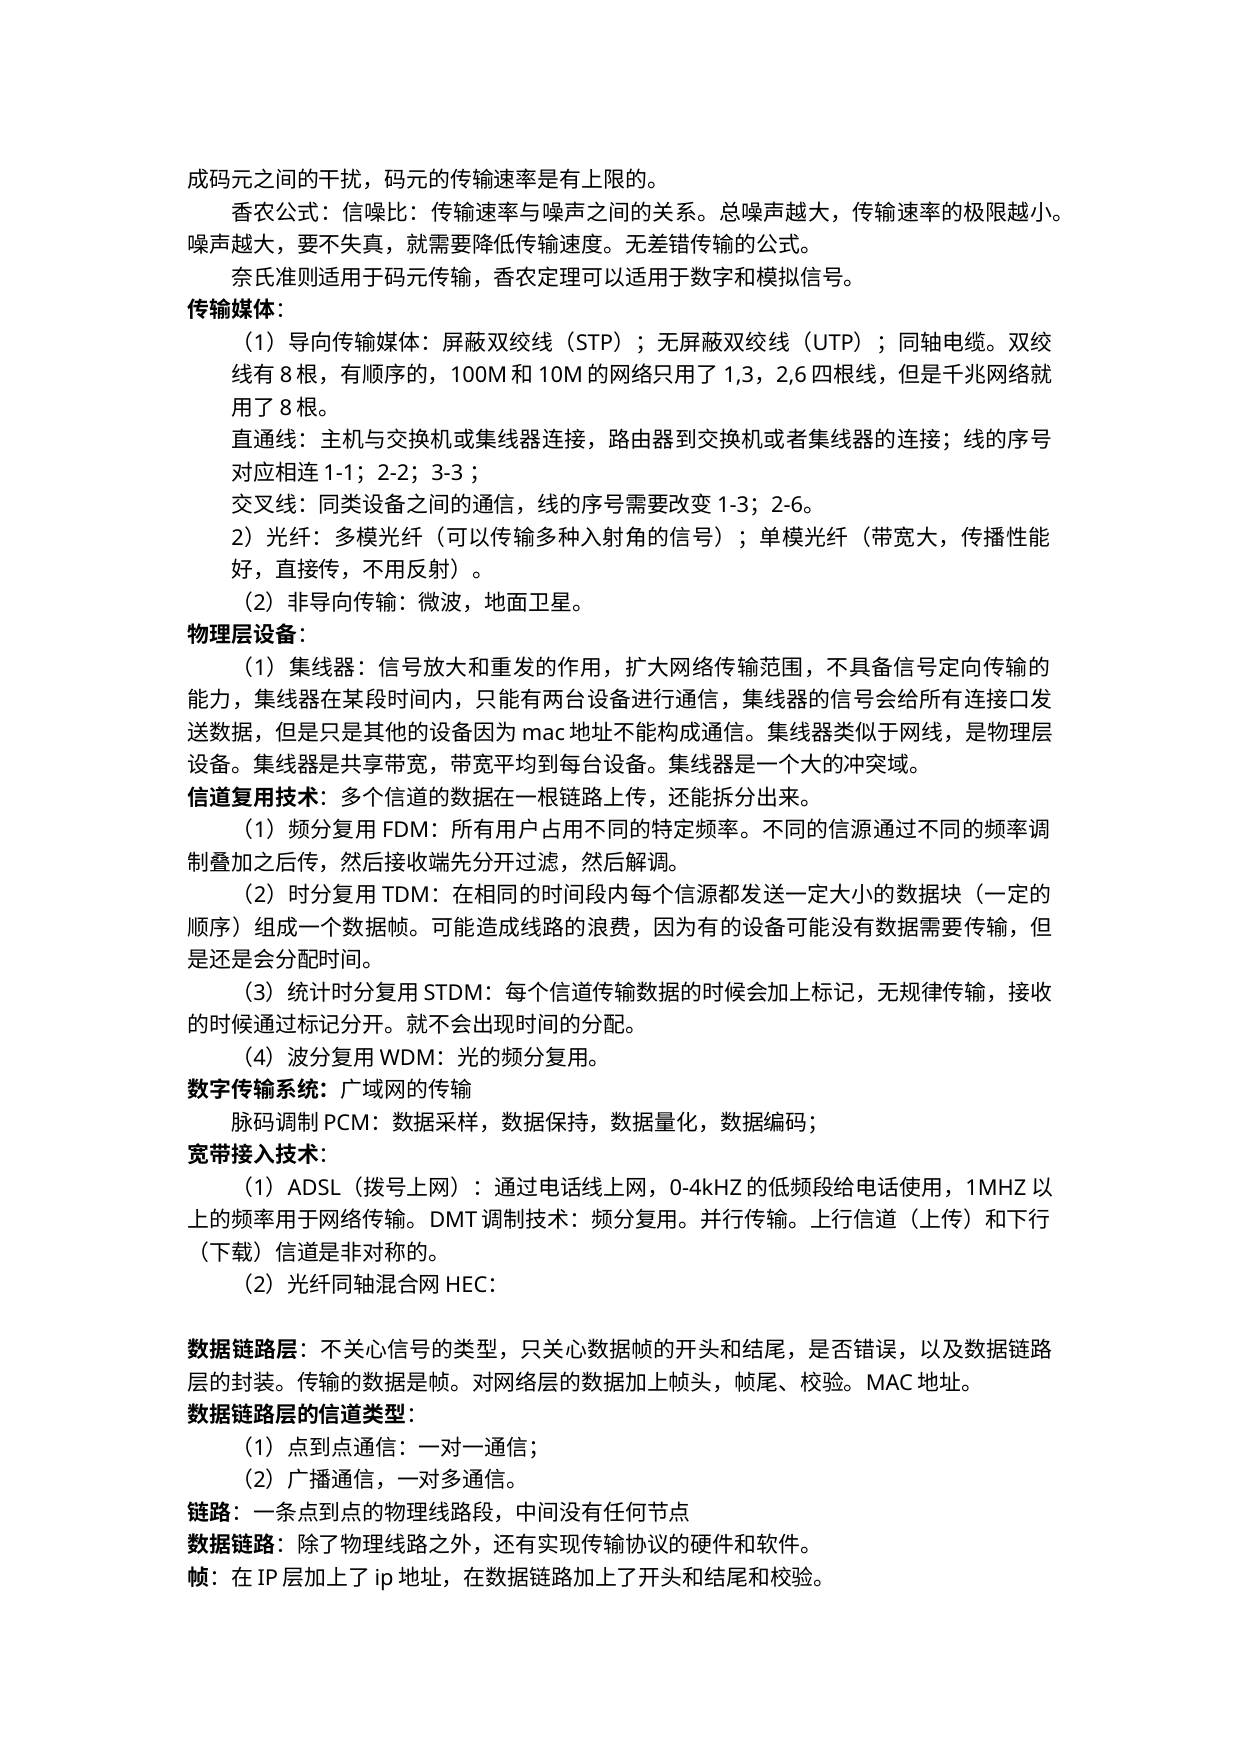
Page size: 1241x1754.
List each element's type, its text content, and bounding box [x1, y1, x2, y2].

text 数据链路层的信道类型： [187, 1397, 1053, 1429]
text （3）统计时分复用STDM：每个信道传输数据的时候会加上标记，无规律传输，接收的时候通过标记分开。就不会出现时间的分配。 [187, 974, 1053, 1039]
text （1）频分复用FDM：所有用户占用不同的特定频率。不同的信源通过不同的频率调制叠加之后传，然后接收端先分开过滤，然后解调。 [187, 812, 1053, 877]
text （1）ADSL（拨号上网）：通过电话线上网，0-4kHZ的低频段给电话使用，1MHZ以上的频率用于网络传输。DMT调制技术：频分复用。并行传输。上行信道（上传）和下行（下载）信道是非对称的。 [187, 1169, 1053, 1267]
text （1）集线器：信号放大和重发的作用，扩大网络传输范围，不具备信号定向传输的能力，集线器在某段时间内，只能有两台设备进行通信，集线器的信号会给所有连接口发送数据，但是只是其他的设备因为mac地址不能构成通信。集线器类似于网线，是物理层设备。集线器是共享带宽，带宽平均到每台设备。集线器是一个大的冲突域。 [187, 649, 1053, 779]
text 2）光纤：多模光纤（可以传输多种入射角的信号）；单模光纤（带宽大，传播性能好，直接传，不用反射）。 [231, 519, 1053, 584]
text 数据链路层：不关心信号的类型，只关心数据帧的开头和结尾，是否错误，以及数据链路层的封装。传输的数据是帧。对网络层的数据加上帧头，帧尾、校验。MAC地址。 [187, 1332, 1053, 1397]
text （1）导向传输媒体：屏蔽双绞线（STP）；无屏蔽双绞线（UTP）；同轴电缆。双绞线有8根，有顺序的，100M和10M的网络只用了1,3，2,6四根线，但是千兆网络就用了8根。 [231, 324, 1053, 422]
text 传输媒体： [187, 292, 1053, 324]
text 信道复用技术：多个信道的数据在一根链路上传，还能拆分出来。 [187, 779, 1053, 812]
text （4）波分复用WDM：光的频分复用。 [187, 1039, 1053, 1072]
text 宽带接入技术： [187, 1137, 1053, 1169]
text 数字传输系统：广域网的传输 [187, 1072, 1053, 1104]
text 直通线：主机与交换机或集线器连接，路由器到交换机或者集线器的连接；线的序号对应相连1-1；2-2；3-3 ； [231, 422, 1053, 487]
text 交叉线：同类设备之间的通信，线的序号需要改变1-3；2-6。 [187, 487, 1053, 519]
text （1）点到点通信：一对一通信； [187, 1429, 1053, 1462]
text 链路：一条点到点的物理线路段，中间没有任何节点 [187, 1494, 1053, 1527]
text 奈氏准则适用于码元传输，香农定理可以适用于数字和模拟信号。 [187, 259, 1053, 292]
text 数据链路：除了物理线路之外，还有实现传输协议的硬件和软件。 [187, 1527, 1053, 1559]
text 脉码调制PCM：数据采样，数据保持，数据量化，数据编码； [187, 1104, 1053, 1137]
text （2）光纤同轴混合网HEC： [187, 1267, 1053, 1299]
text （2）广播通信，一对多通信。 [187, 1462, 1053, 1494]
text 帧：在IP层加上了ip地址，在数据链路加上了开头和结尾和校验。 [187, 1559, 1053, 1592]
text 物理层设备： [187, 617, 1053, 649]
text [187, 162, 1053, 194]
text （2）非导向传输：微波，地面卫星。 [187, 584, 1053, 617]
text （2）时分复用TDM：在相同的时间段内每个信源都发送一定大小的数据块（一定的顺序）组成一个数据帧。可能造成线路的浪费，因为有的设备可能没有数据需要传输，但是还是会分配时间。 [187, 877, 1053, 974]
text 香农公式：信噪比：传输速率与噪声之间的关系。总噪声越大，传输速率的极限越小。噪声越大，要不失真，就需要降低传输速度。无差错传输的公式。 [187, 194, 1053, 259]
